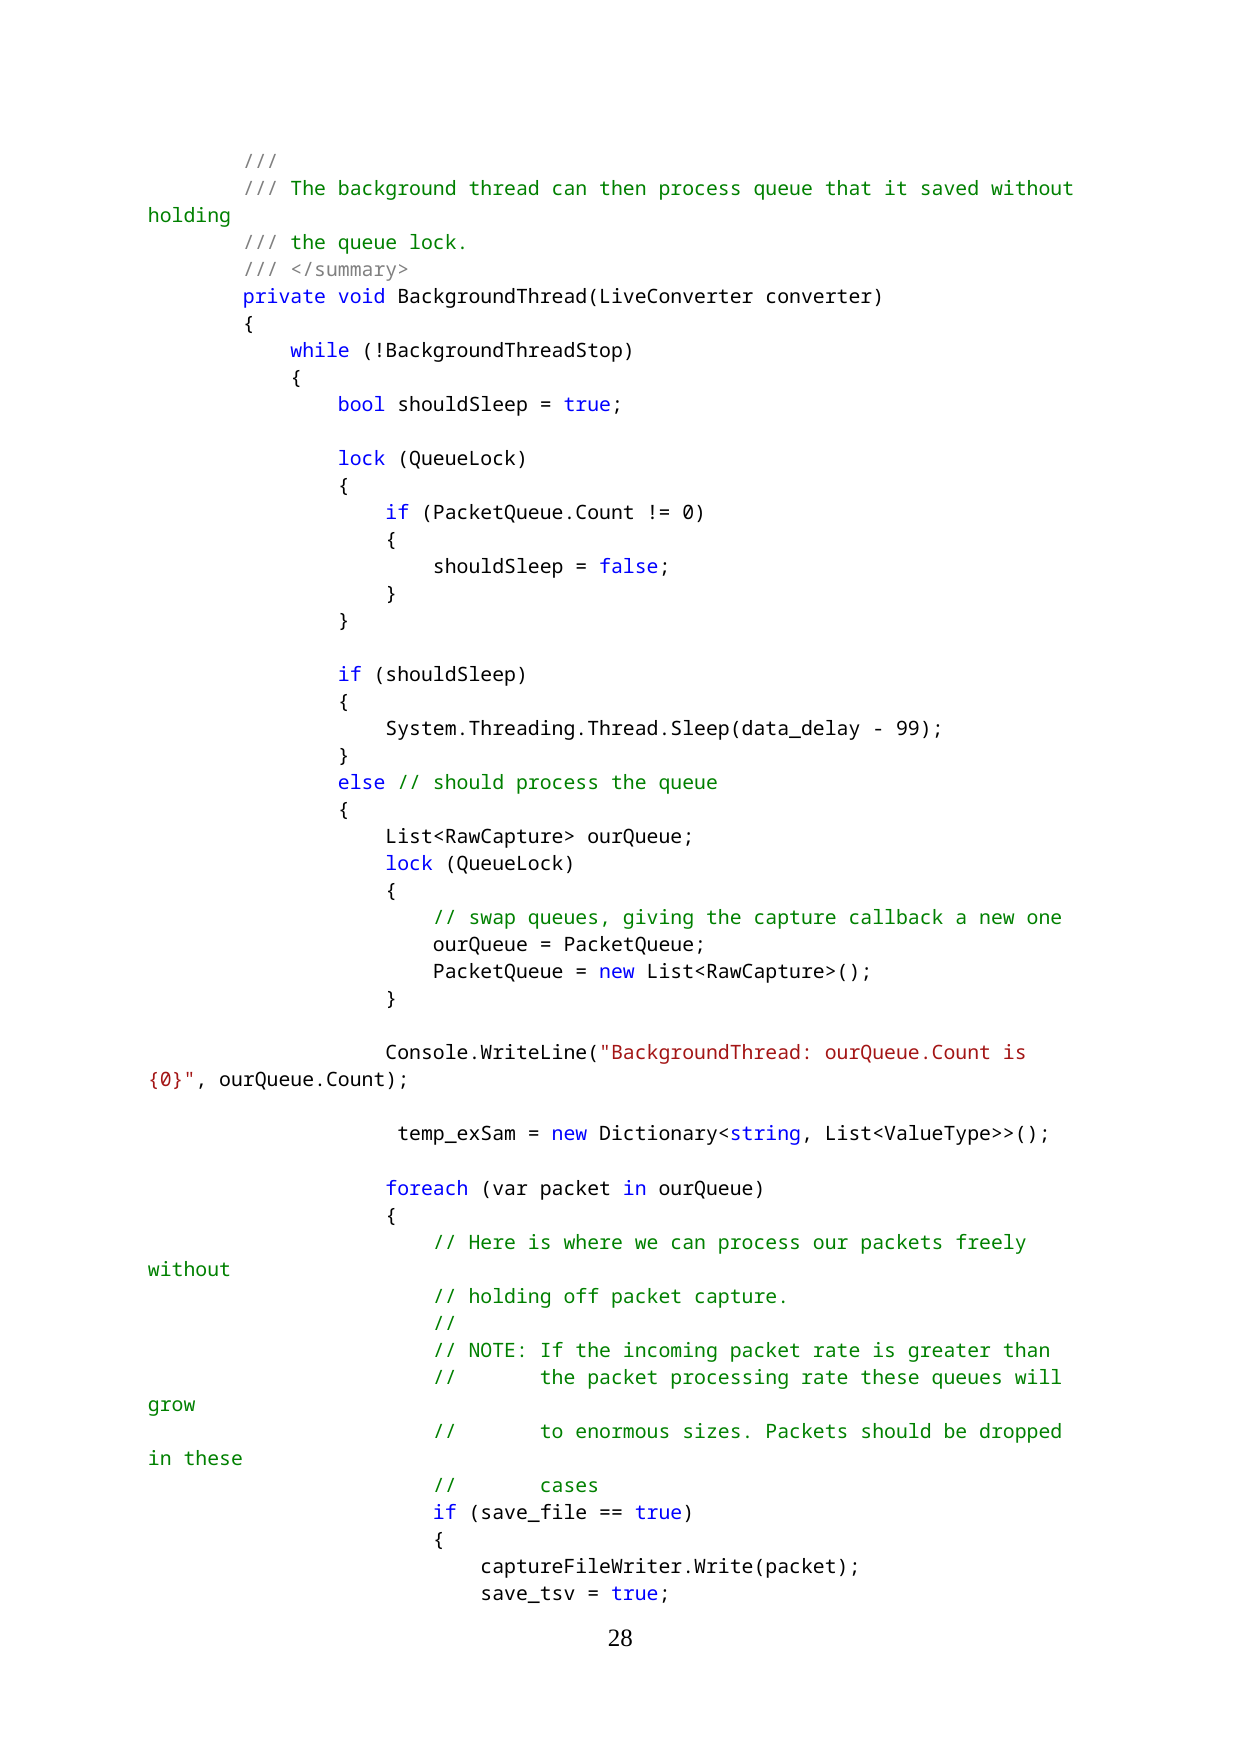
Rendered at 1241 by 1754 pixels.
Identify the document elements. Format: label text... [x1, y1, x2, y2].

text lock (QueueLock) [148, 849, 1093, 876]
text PacketQueue = new List<RawCapture>(); [148, 957, 1093, 984]
text // holding off packet capture. [148, 1282, 1093, 1309]
text save_tsv = true; [148, 1579, 1093, 1606]
text } [148, 579, 1093, 606]
text // NOTE: If the incoming packet rate is greater than [148, 1336, 1093, 1363]
text // cases [148, 1471, 1093, 1498]
text /// The background thread can then process queue that it saved without holding [148, 174, 1093, 228]
text foreach (var packet in ourQueue) [148, 1174, 1093, 1202]
text { [148, 795, 1093, 822]
text { [148, 471, 1093, 498]
text shouldSleep = false; [148, 552, 1093, 579]
text if (shouldSleep) [148, 660, 1093, 687]
text // the packet processing rate these queues will grow [148, 1363, 1093, 1417]
text Console.WriteLine("BackgroundThread: ourQueue.Count is {0}", ourQueue.Count); [148, 1038, 1093, 1092]
text temp_exSam = new Dictionary<string, List<ValueType>>(); [148, 1119, 1093, 1146]
text // to enormous sizes. Packets should be dropped in these [148, 1417, 1093, 1471]
text } [148, 984, 1093, 1011]
text List<RawCapture> ourQueue; [148, 822, 1093, 849]
text ourQueue = PacketQueue; [148, 930, 1093, 957]
text { [148, 687, 1093, 714]
text { [148, 309, 1093, 336]
text private void BackgroundThread(LiveConverter converter) [148, 282, 1093, 309]
text // [148, 1309, 1093, 1336]
text { [148, 1202, 1093, 1228]
text while (!BackgroundThreadStop) [148, 336, 1093, 363]
text { [148, 525, 1093, 552]
text /// the queue lock. [148, 228, 1093, 256]
text if (save_file == true) [148, 1498, 1093, 1525]
text // swap queues, giving the capture callback a new one [148, 903, 1093, 930]
text else // should process the queue [148, 768, 1093, 795]
text /// [148, 148, 1093, 174]
text } [148, 741, 1093, 768]
text lock (QueueLock) [148, 444, 1093, 471]
text { [148, 876, 1093, 903]
text { [148, 363, 1093, 390]
text /// </summary> [148, 256, 1093, 282]
text if (PacketQueue.Count != 0) [148, 498, 1093, 525]
text bool shouldSleep = true; [148, 390, 1093, 417]
text System.Threading.Thread.Sleep(data_delay - 99); [148, 714, 1093, 741]
text // Here is where we can process our packets freely without [148, 1228, 1093, 1282]
text } [148, 606, 1093, 633]
text captureFileWriter.Write(packet); [148, 1552, 1093, 1579]
text { [148, 1525, 1093, 1552]
